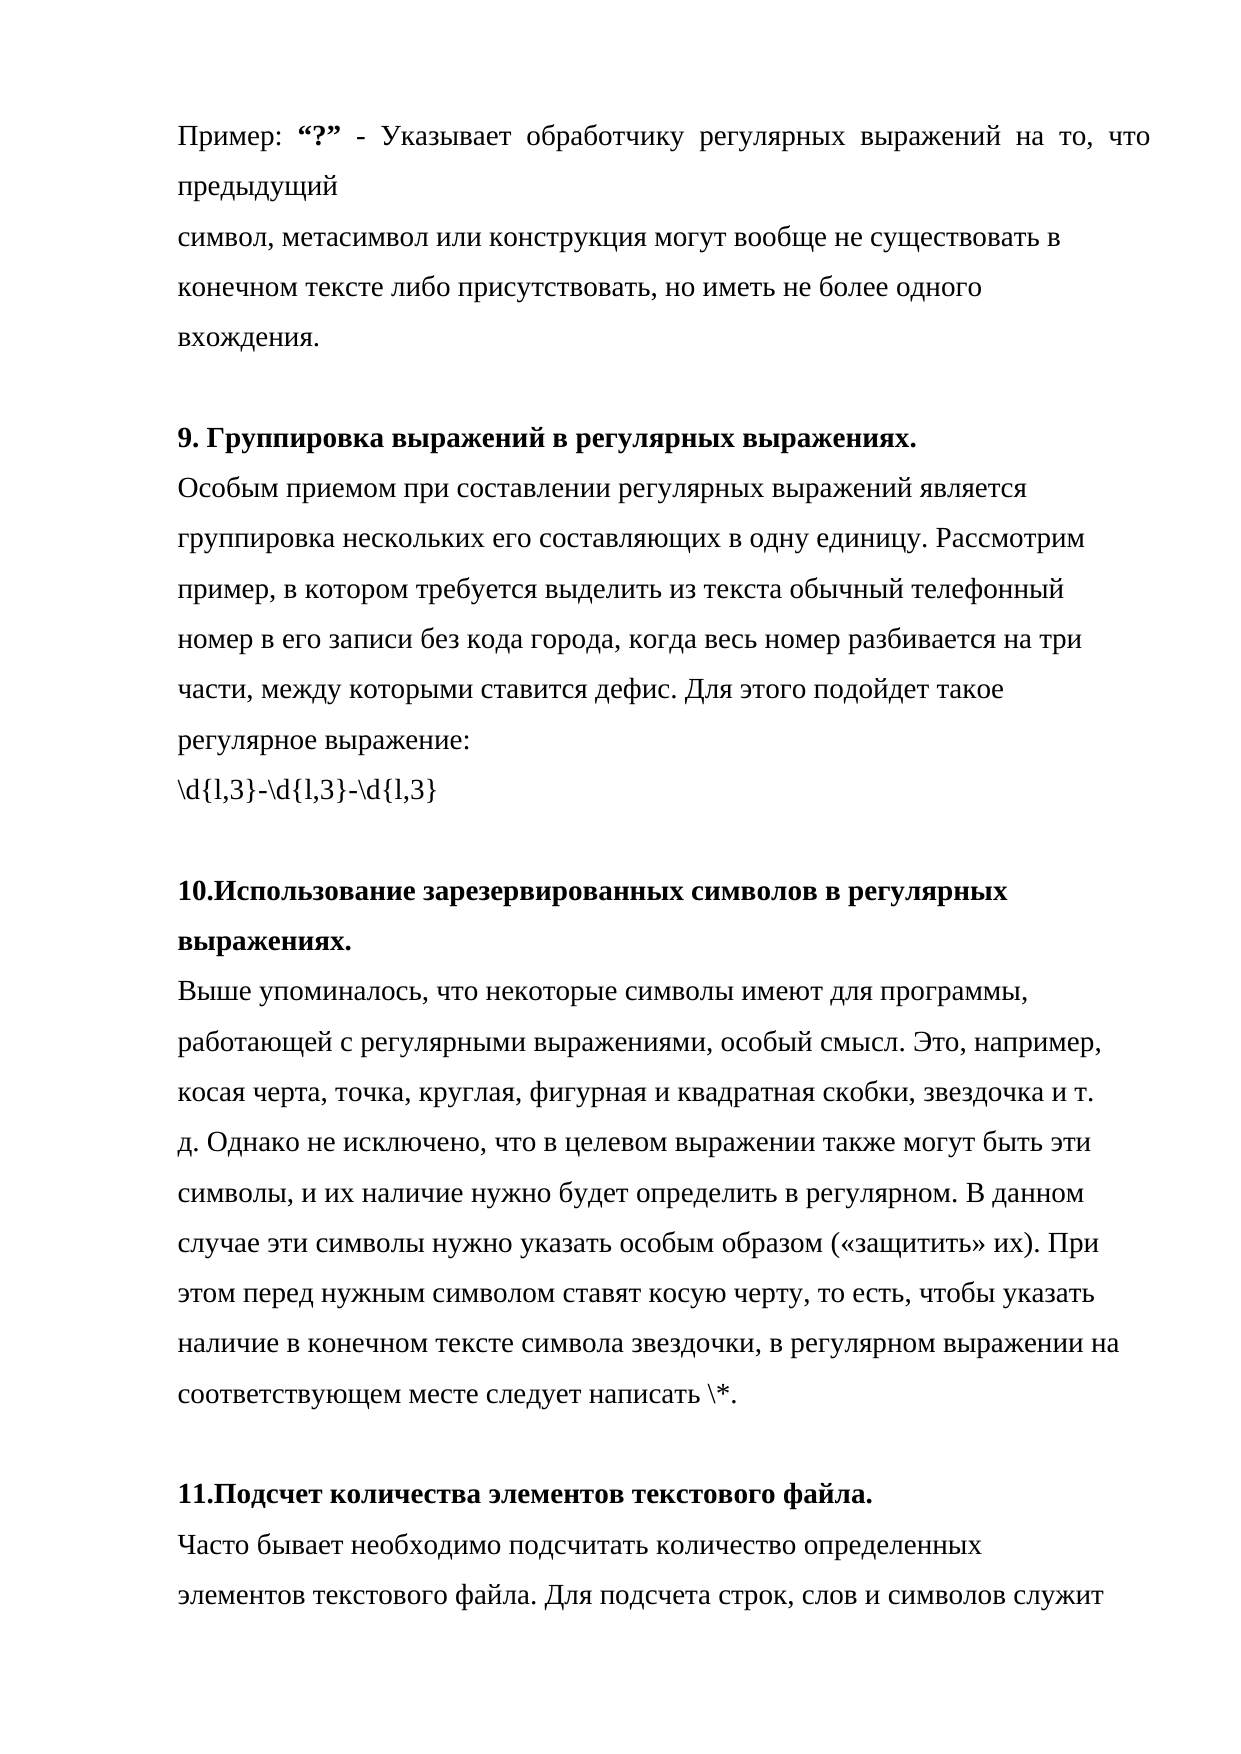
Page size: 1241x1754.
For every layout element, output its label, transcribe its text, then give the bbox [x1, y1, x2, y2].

text наличие в конечном тексте символа звездочки, в регулярном выражении на [177, 1326, 1152, 1359]
text Выше упоминалось, что некоторые символы имеют для программы, [177, 973, 1152, 1007]
text косая черта, точка, круглая, фигурная и квадратная скобки, звездочка и т. [177, 1074, 1152, 1108]
text конечном тексте либо присутствовать, но иметь не более одного [177, 269, 1152, 303]
text символ, метасимвол или конструкция могут вообще не существовать в [177, 219, 1152, 252]
text регулярное выражение: [177, 722, 1152, 755]
text элементов текстового файла. Для подсчета строк, слов и символов служит [177, 1577, 1152, 1611]
text Пример: “?” - Указывает обработчику регулярных выражений на то, что предыдущий [177, 118, 1152, 202]
text 9. Группировка выражений в регулярных выражениях. [177, 420, 1152, 453]
text номер в его записи без кода города, когда весь номер разбивается на три [177, 621, 1152, 655]
text Часто бывает необходимо подсчитать количество определенных [177, 1527, 1152, 1560]
text 11.Подсчет количества элементов текстового файла. [177, 1477, 1152, 1510]
text пример, в котором требуется выделить из текста обычный телефонный [177, 571, 1152, 604]
text этом перед нужным символом ставят косую черту, то есть, чтобы указать [177, 1275, 1152, 1309]
text выражениях. [177, 923, 1152, 957]
text Особым приемом при составлении регулярных выражений является [177, 470, 1152, 504]
text символы, и их наличие нужно будет определить в регулярном. В данном [177, 1175, 1152, 1208]
text группировка нескольких его составляющих в одну единицу. Рассмотрим [177, 521, 1152, 554]
text части, между которыми ставится дефис. Для этого подойдет такое [177, 672, 1152, 705]
text соответствующем месте следует написать \*. [177, 1376, 1152, 1409]
text д. Однако не исключено, что в целевом выражении также могут быть эти [177, 1124, 1152, 1158]
text работающей с регулярными выражениями, особый смысл. Это, например, [177, 1024, 1152, 1057]
text случае эти символы нужно указать особым образом («защитить» их). При [177, 1225, 1152, 1258]
text \d{l,3}-\d{l,3}-\d{l,3} [177, 772, 1152, 856]
text вхождения. [177, 319, 1152, 353]
text 10.Использование зарезервированных символов в регулярных [177, 873, 1152, 906]
